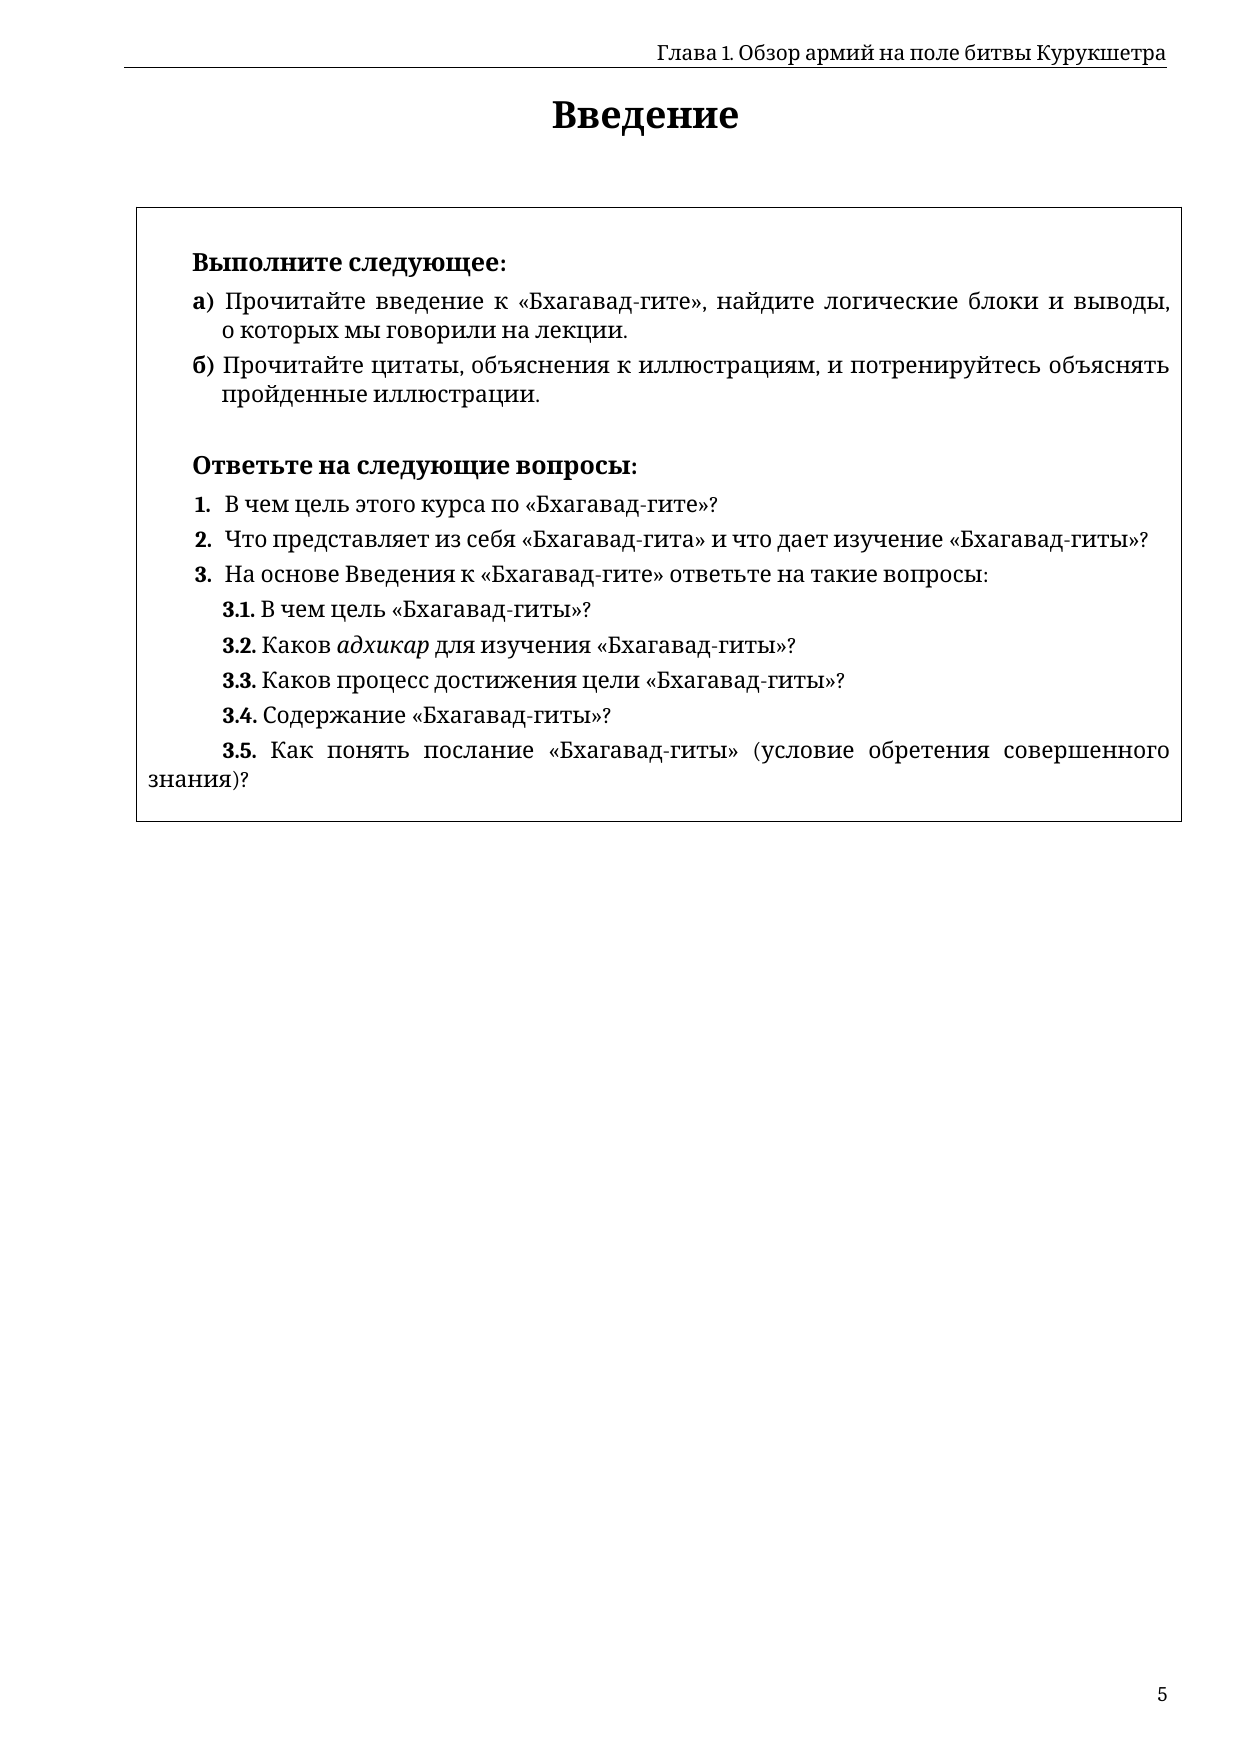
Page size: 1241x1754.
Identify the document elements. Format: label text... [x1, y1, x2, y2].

text Введение [124, 94, 1167, 138]
table_header Выполните следующее: а) Прочитайте введение к «Бхагавад-гите», найдите логические блоки и выводы, о которых мы говорили на лекции. б) Прочитайте цитаты, объяснения к иллюстрациям, и потренируйтесь объяснять пройденные иллюстрации. Ответьте на следующие вопросы: В чем цель этого курса по «Бхагавад-гите»? Что представляет из себя «Бхагавад-гита» и что дает изучение «Бхагавад-гиты»? На основе Введения к «Бхагавад-гите» ответьте на такие вопросы: 3.1. В чем цель «Бхагавад-гиты»? 3.2. Каков адхикар для изучения «Бхагавад-гиты»? 3.3. Каков процесс достижения цели «Бхагавад-гиты»? 3.4. Содержание «Бхагавад-гиты»? 3.5. Как понять послание «Бхагавад-гиты» (условие обретения совершенного знания)? [137, 208, 1181, 821]
